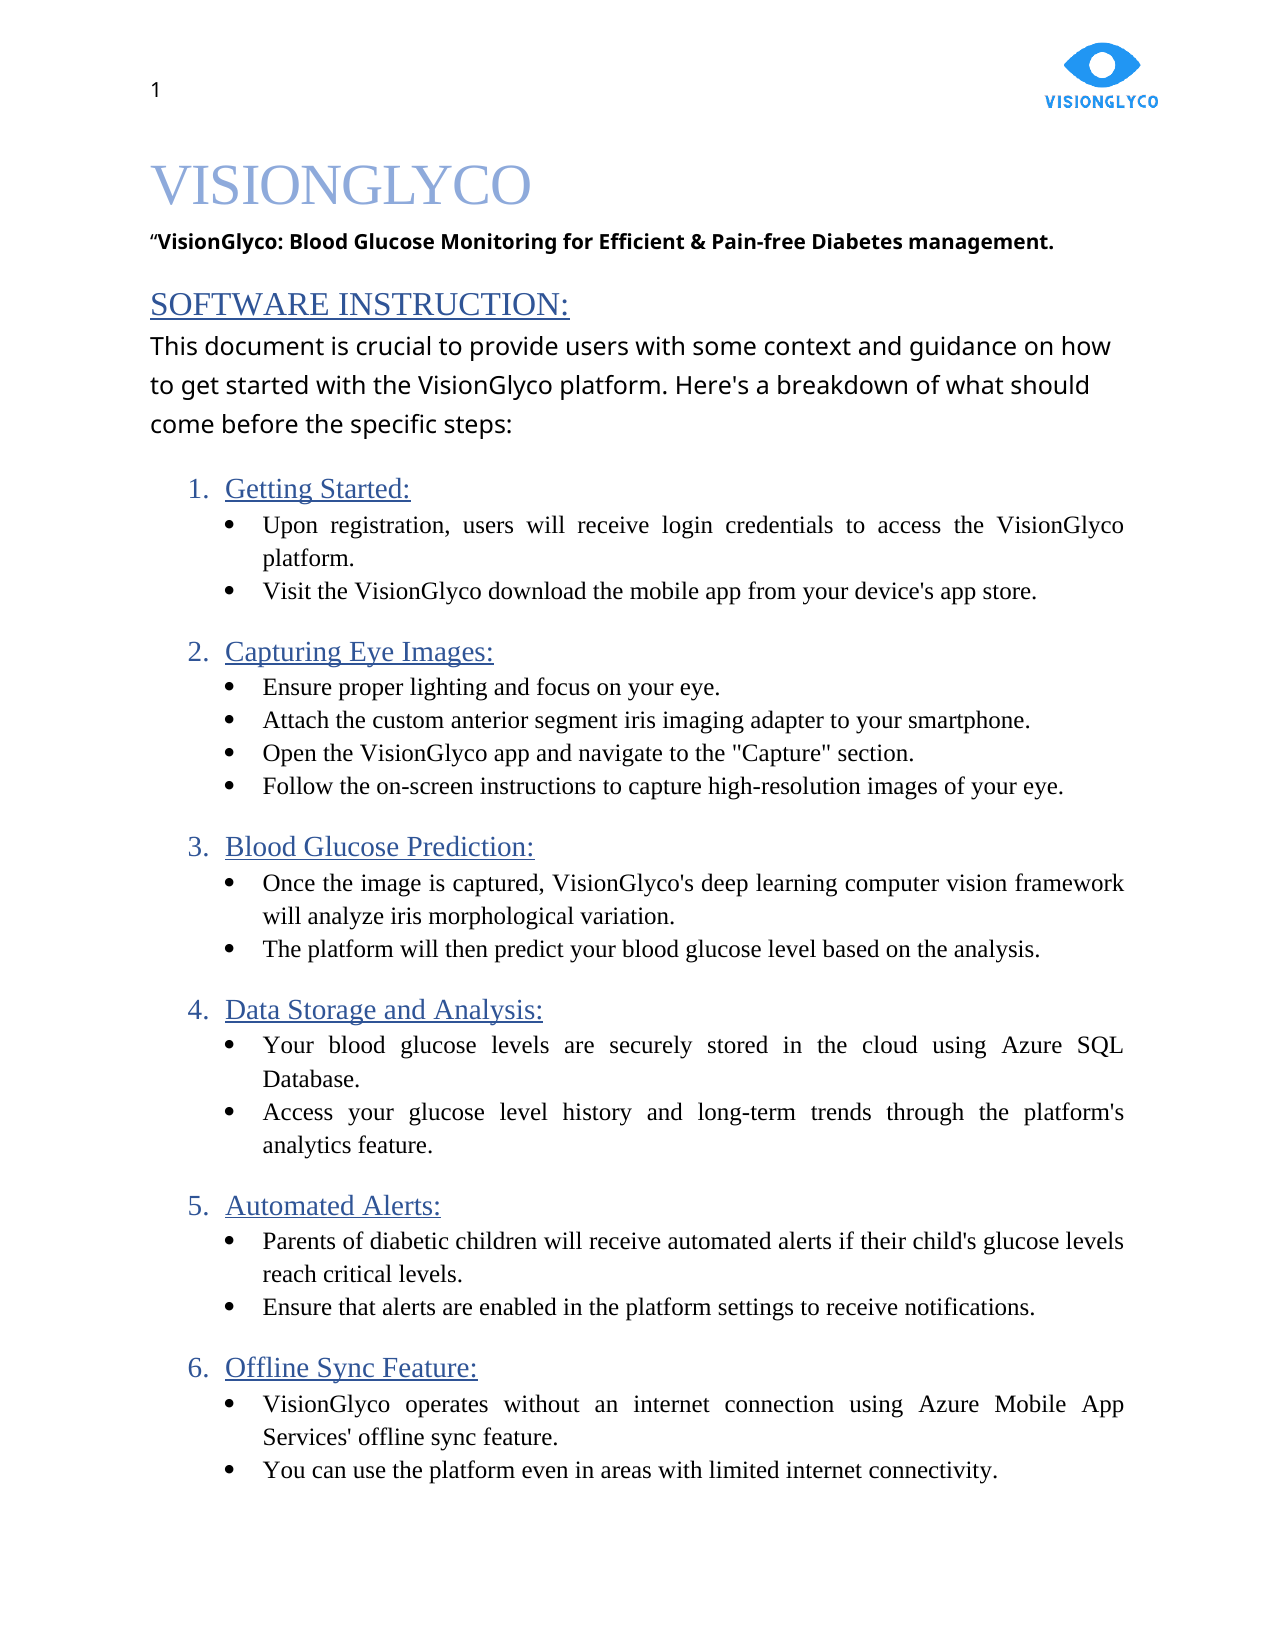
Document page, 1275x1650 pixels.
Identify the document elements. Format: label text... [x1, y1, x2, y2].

list Once the image is captured, VisionGlyco's deep learning computer vision framework will analyze iris morphological variation. [225, 868, 1125, 930]
list Parents of diabetic children will receive automated alerts if their child's glucose levels reach critical levels. [225, 1226, 1125, 1288]
list Your blood glucose levels are securely stored in the cloud using Azure SQL Database. [225, 1031, 1125, 1092]
subtitle Data Storage and Analysis: [187, 992, 1125, 1026]
subtitle Capturing Eye Images: [187, 634, 1125, 667]
list Upon registration, users will receive login credentials to access the VisionGlyco platform. [225, 510, 1125, 572]
list Ensure proper lighting and focus on your eye. [225, 672, 1125, 701]
subtitle Automated Alerts: [187, 1188, 1125, 1221]
title VISIONGLYCO [150, 150, 1125, 217]
list The platform will then predict your blood glucose level based on the analysis. [225, 934, 1125, 963]
subtitle SOFTWARE INSTRUCTION: [150, 285, 1125, 323]
subtitle Blood Glucose Prediction: [187, 829, 1125, 863]
list Open the VisionGlyco app and navigate to the "Capture" section. [225, 738, 1125, 767]
text This document is crucial to provide users with some context and guidance on how to get started with the VisionGlyco platform. Here's a breakdown of what should come before the specific steps: [150, 329, 1125, 441]
picture [1036, 17, 1169, 150]
list You can use the platform even in areas with limited internet connectivity. [225, 1455, 1125, 1484]
list Access your glucose level history and long-term trends through the platform's analytics feature. [225, 1097, 1125, 1158]
list VisionGlyco operates without an internet connection using Azure Mobile App Services' offline sync feature. [225, 1389, 1125, 1451]
list Attach the custom anterior segment iris imaging adapter to your smartphone. [225, 705, 1125, 734]
list Follow the on-screen instructions to capture high-resolution images of your eye. [225, 771, 1125, 800]
subtitle Getting Started: [187, 471, 1125, 505]
list Ensure that alerts are enabled in the platform settings to receive notifications. [225, 1292, 1125, 1321]
list Visit the VisionGlyco download the mobile app from your device's app store. [225, 576, 1125, 604]
subtitle Offline Sync Feature: [187, 1350, 1125, 1384]
text “VisionGlyco: Blood Glucose Monitoring for Efficient & Pain-free Diabetes management. [150, 227, 1125, 256]
